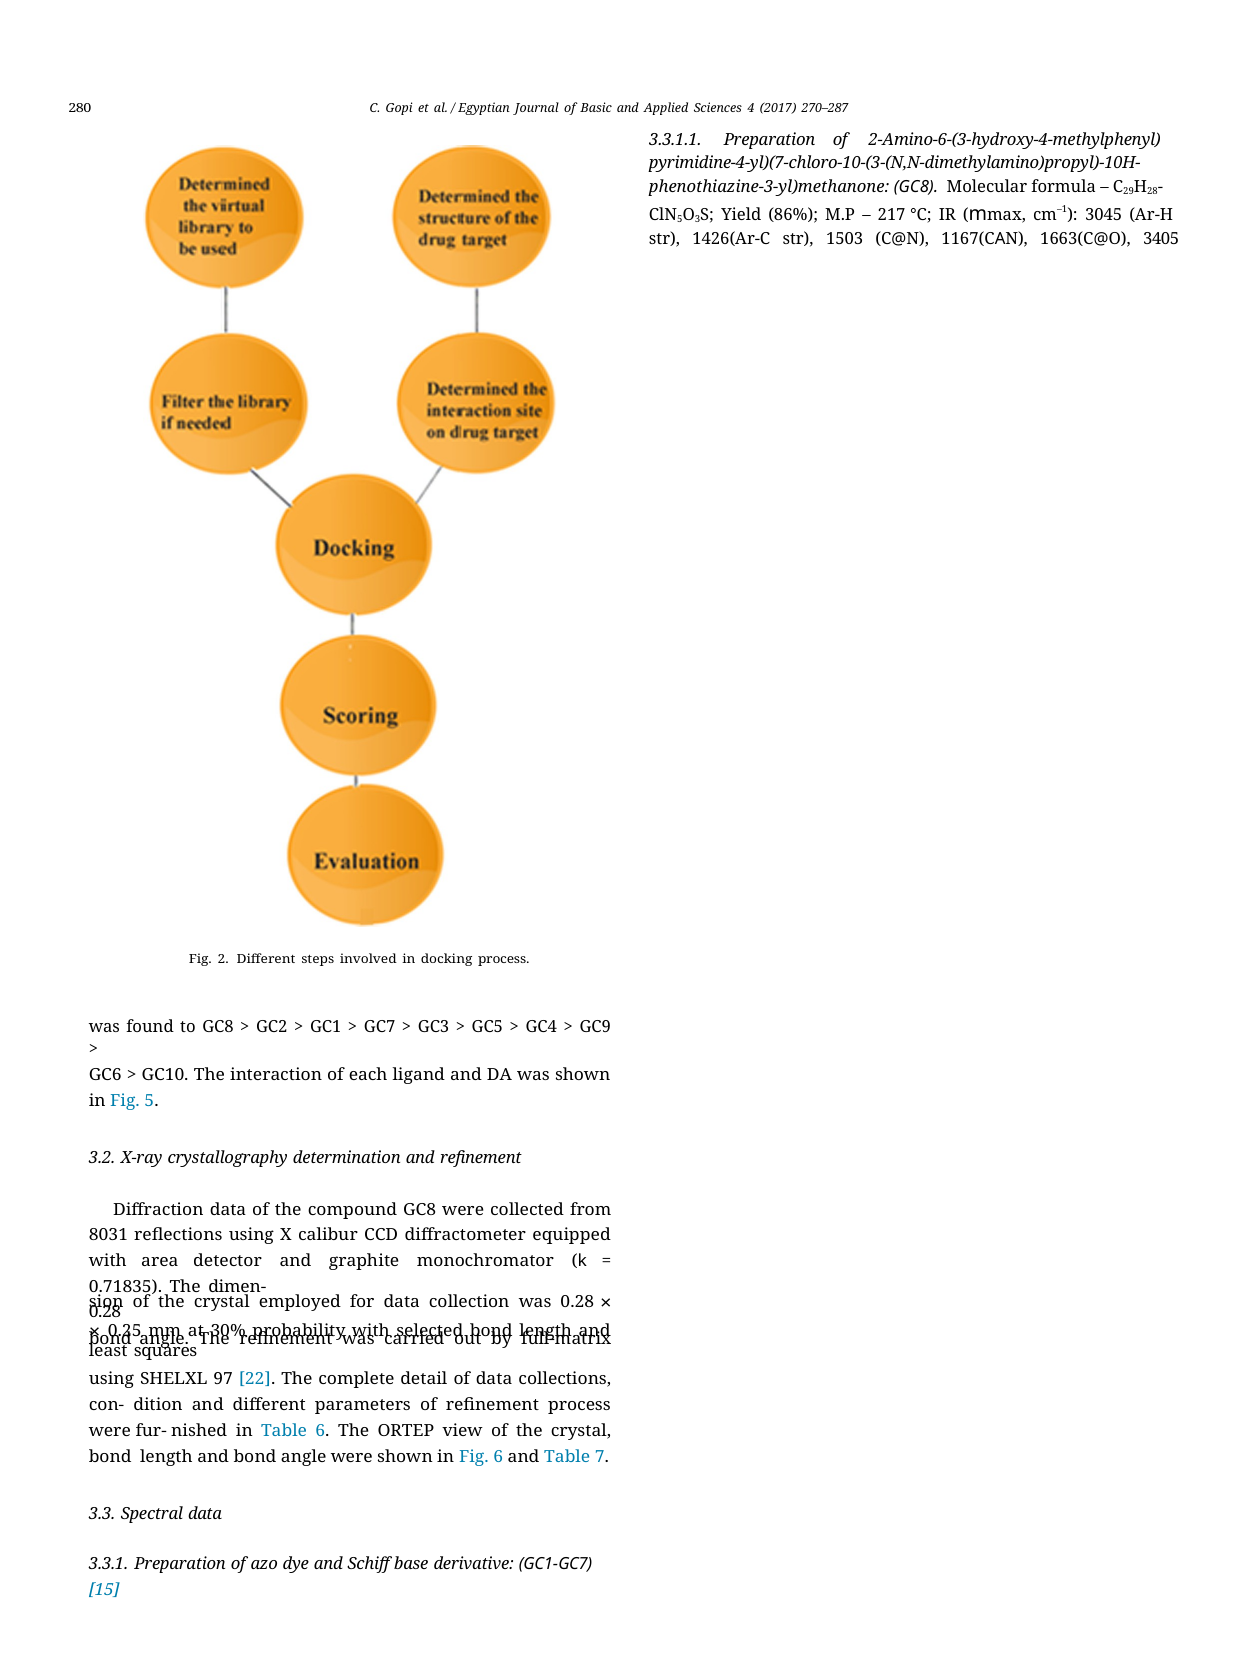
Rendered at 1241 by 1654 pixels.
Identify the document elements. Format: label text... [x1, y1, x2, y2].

list Spectral data [89, 1502, 612, 1524]
picture [474, 1458, 481, 1466]
list Preparation of azo dye and Schiff base derivative: (GC1-GC7) [89, 1551, 612, 1574]
text [15] [88, 1577, 612, 1600]
text GC6 > GC10. The interaction of each ligand and DA was shown in Fig. 5. [88, 1063, 612, 1111]
text was found to GC8 > GC2 > GC1 > GC7 > GC3 > GC5 > GC4 > GC9 > [88, 1014, 612, 1060]
text sion of the crystal employed for data collection was 0.28 × 0.28 [88, 1300, 612, 1319]
picture [143, 145, 557, 927]
text Diffraction data of the compound GC8 were collected from 8031 reflections using X calibur CCD diffractometer equipped with area detector and graphite monochromator (k = 0.71835). The dimen- [88, 1197, 612, 1297]
text × 0.25 mm at 30% probability with selected bond length and bond angle. The refinement was carried out by full-matrix least squares [88, 1327, 612, 1361]
text Fig. 2. Different steps involved in docking process. [188, 950, 612, 967]
list Preparation of 2-Amino-6-(3-hydroxy-4-methylphenyl) pyrimidine-4-yl)(7-chloro-10-(3-(N,N-dimethylamino)propyl)-10H- phenothiazine-3-yl)methanone: (GC8). Molecular formula – C29H28- ClN5O3S; Yield (86%); M.P – 217 °C; IR (mmax, cm–1): 3045 (Ar-H str), 1426(Ar-C str), 1503 (C@N), 1167(CAN), 1663(C@O), 3405 [649, 127, 1188, 249]
list X-ray crystallography determination and refinement [89, 1146, 612, 1169]
text using SHELXL 97 [22]. The complete detail of data collections, con- dition and different parameters of refinement process were fur- nished in Table 6. The ORTEP view of the crystal, bond length and bond angle were shown in Fig. 6 and Table 7. [88, 1366, 612, 1467]
